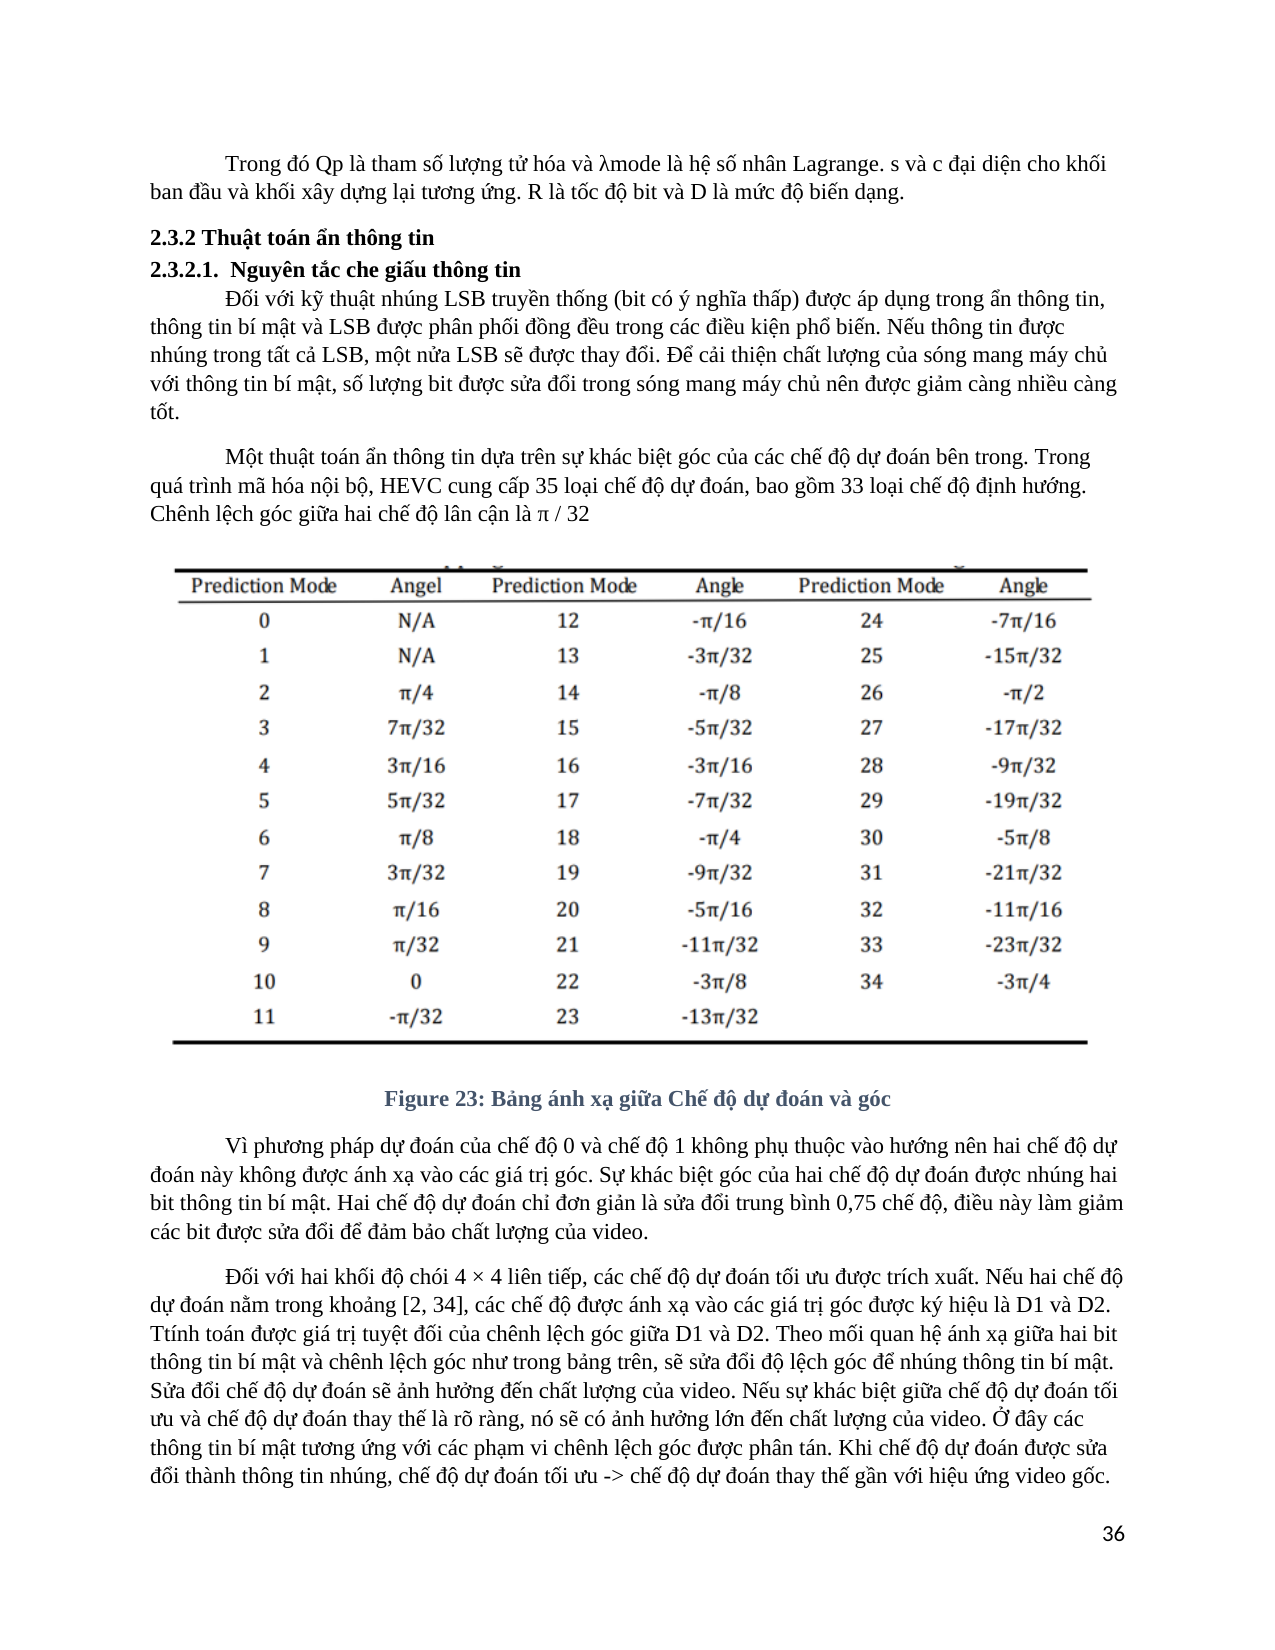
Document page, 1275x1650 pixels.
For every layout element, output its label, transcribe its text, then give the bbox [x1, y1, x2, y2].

text Đối với hai khối độ chói 4 × 4 liên tiếp, các chế độ dự đoán tối ưu được trích xuất. Nếu hai chế độ dự đoán nằm trong khoảng [2, 34], các chế độ được ánh xạ vào các giá trị góc được ký hiệu là D1 và D2. Ttính toán được giá trị tuyệt đối của chênh lệch góc giữa D1 và D2. Theo mối quan hệ ánh xạ giữa hai bit thông tin bí mật và chênh lệch góc như trong bảng trên, sẽ sửa đổi độ lệch góc để nhúng thông tin bí mật. Sửa đổi chế độ dự đoán sẽ ảnh hưởng đến chất lượng của video. Nếu sự khác biệt giữa chế độ dự đoán tối ưu và chế độ dự đoán thay thế là rõ ràng, nó sẽ có ảnh hưởng lớn đến chất lượng của video. Ở đây các thông tin bí mật tương ứng với các phạm vi chênh lệch góc được phân tán. Khi chế độ dự đoán được sửa đổi thành thông tin nhúng, chế độ dự đoán tối ưu -> chế độ dự đoán thay thế gần với hiệu ứng video gốc. [150, 1263, 1125, 1488]
text Trong đó Qp là tham số lượng tử hóa và λmode là hệ số nhân Lagrange. s và c đại diện cho khối ban đầu và khối xây dựng lại tương ứng. R là tốc độ bit và D là mức độ biến dạng. [150, 150, 1125, 205]
text Một thuật toán ẩn thông tin dựa trên sự khác biệt góc của các chế độ dự đoán bên trong. Trong quá trình mã hóa nội bộ, HEVC cung cấp 35 loại chế độ dự đoán, bao gồm 33 loại chế độ định hướng. Chênh lệch góc giữa hai chế độ lân cận là π / 32 [150, 443, 1125, 527]
text Đối với kỹ thuật nhúng LSB truyền thống (bit có ý nghĩa thấp) được áp dụng trong ẩn thông tin, thông tin bí mật và LSB được phân phối đồng đều trong các điều kiện phổ biến. Nếu thông tin được nhúng trong tất cả LSB, một nửa LSB sẽ được thay đổi. Để cải thiện chất lượng của sóng mang máy chủ với thông tin bí mật, số lượng bit được sửa đổi trong sóng mang máy chủ nên được giảm càng nhiều càng tốt. [150, 284, 1125, 425]
picture [150, 545, 1125, 1067]
text Vì phương pháp dự đoán của chế độ 0 và chế độ 1 không phụ thuộc vào hướng nên hai chế độ dự đoán này không được ánh xạ vào các giá trị góc. Sự khác biệt góc của hai chế độ dự đoán được nhúng hai bit thông tin bí mật. Hai chế độ dự đoán chỉ đơn giản là sửa đổi trung bình 0,75 chế độ, điều này làm giảm các bit được sửa đổi để đảm bảo chất lượng của video. [150, 1132, 1125, 1244]
subtitle 2.3.2.1. Nguyên tắc che giấu thông tin [150, 256, 1125, 282]
subtitle 2.3.2 Thuật toán ẩn thông tin [150, 223, 1125, 250]
text Figure 23: Bảng ánh xạ giữa Chế độ dự đoán và góc [150, 1085, 1125, 1112]
